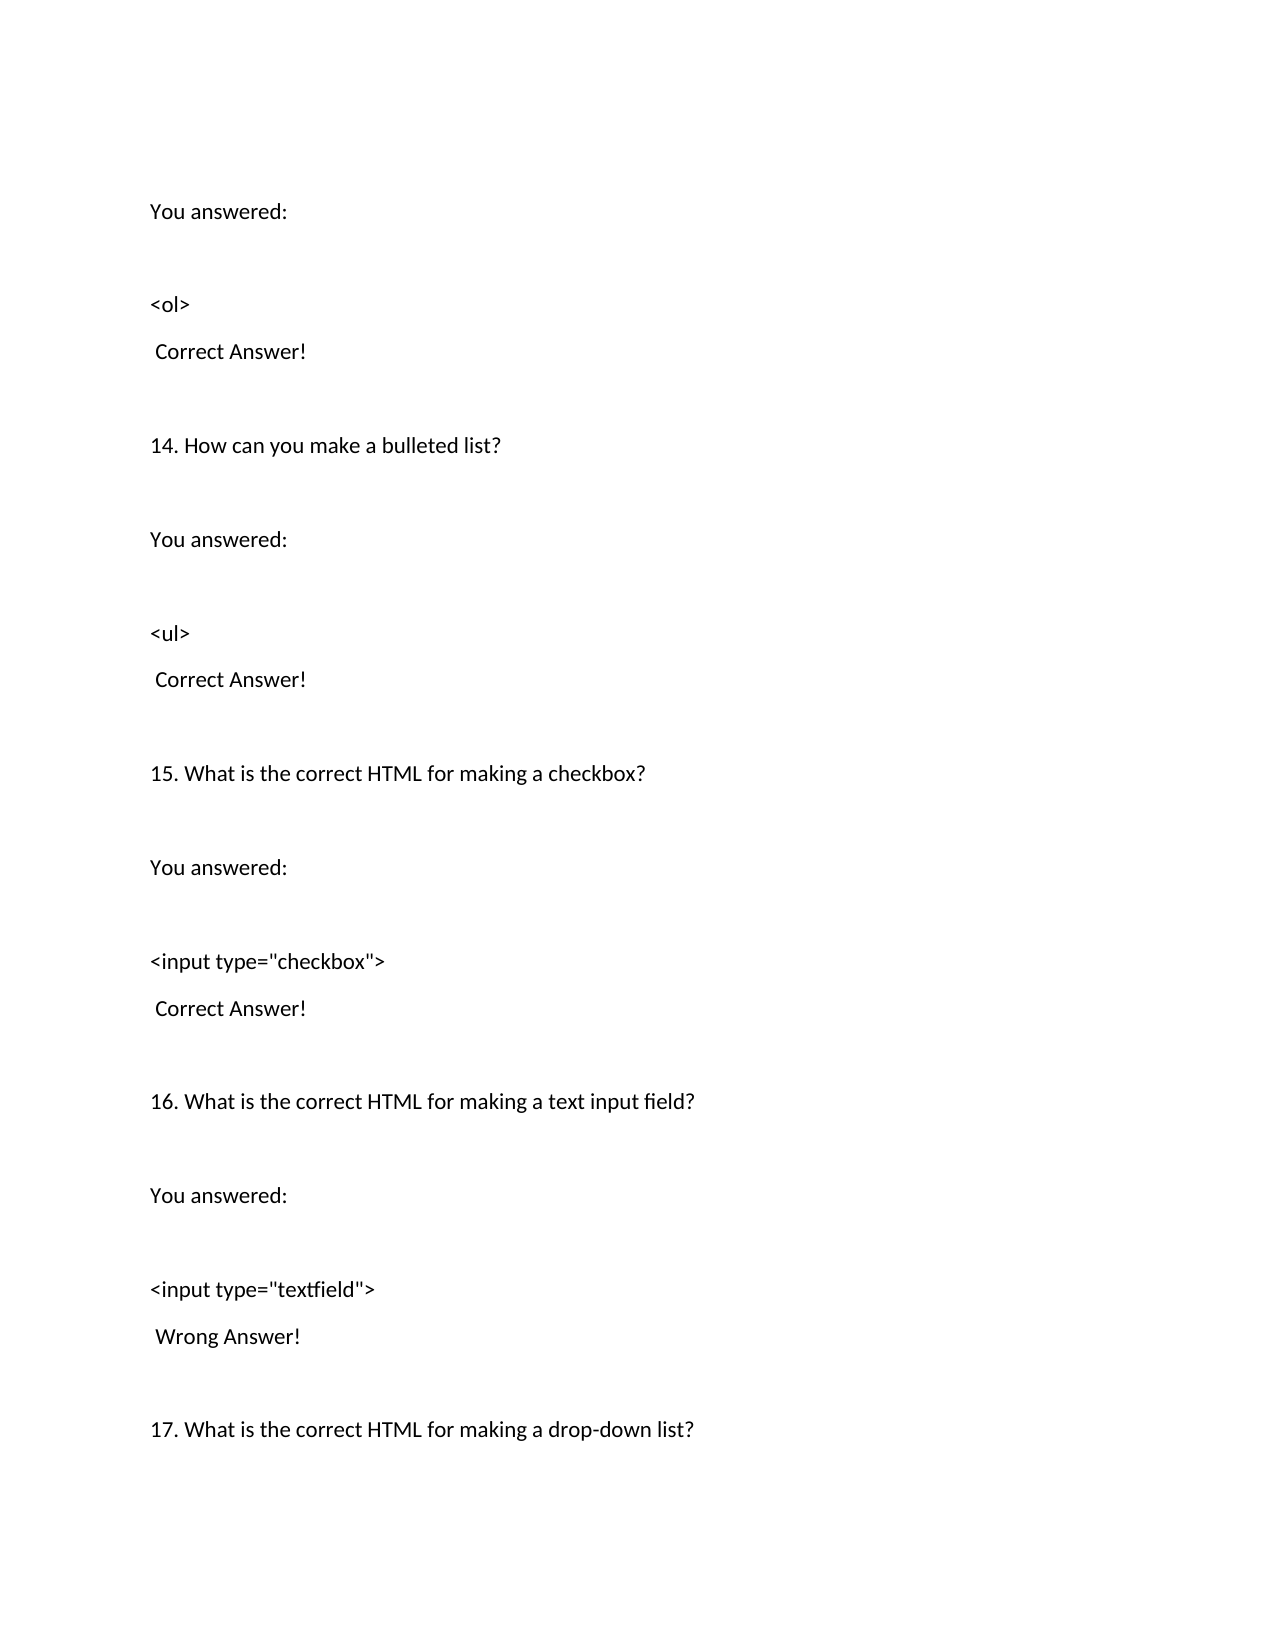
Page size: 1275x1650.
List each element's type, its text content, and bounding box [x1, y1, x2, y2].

text You answered: [150, 197, 1125, 225]
text 14. How can you make a bulleted list? [150, 431, 1125, 459]
text <ol> [150, 291, 1125, 319]
text <ul> [150, 619, 1125, 647]
text You answered: [150, 1181, 1125, 1209]
text <input type="checkbox"> [150, 947, 1125, 975]
text Correct Answer! [150, 666, 1125, 694]
text <input type="textfield"> [150, 1275, 1125, 1303]
text You answered: [150, 853, 1125, 881]
text Correct Answer! [150, 994, 1125, 1022]
text 16. What is the correct HTML for making a text input field? [150, 1087, 1125, 1116]
text 15. What is the correct HTML for making a checkbox? [150, 759, 1125, 787]
text 17. What is the correct HTML for making a drop-down list? [150, 1416, 1125, 1444]
text Correct Answer! [150, 337, 1125, 366]
text You answered: [150, 525, 1125, 553]
text Wrong Answer! [150, 1322, 1125, 1350]
